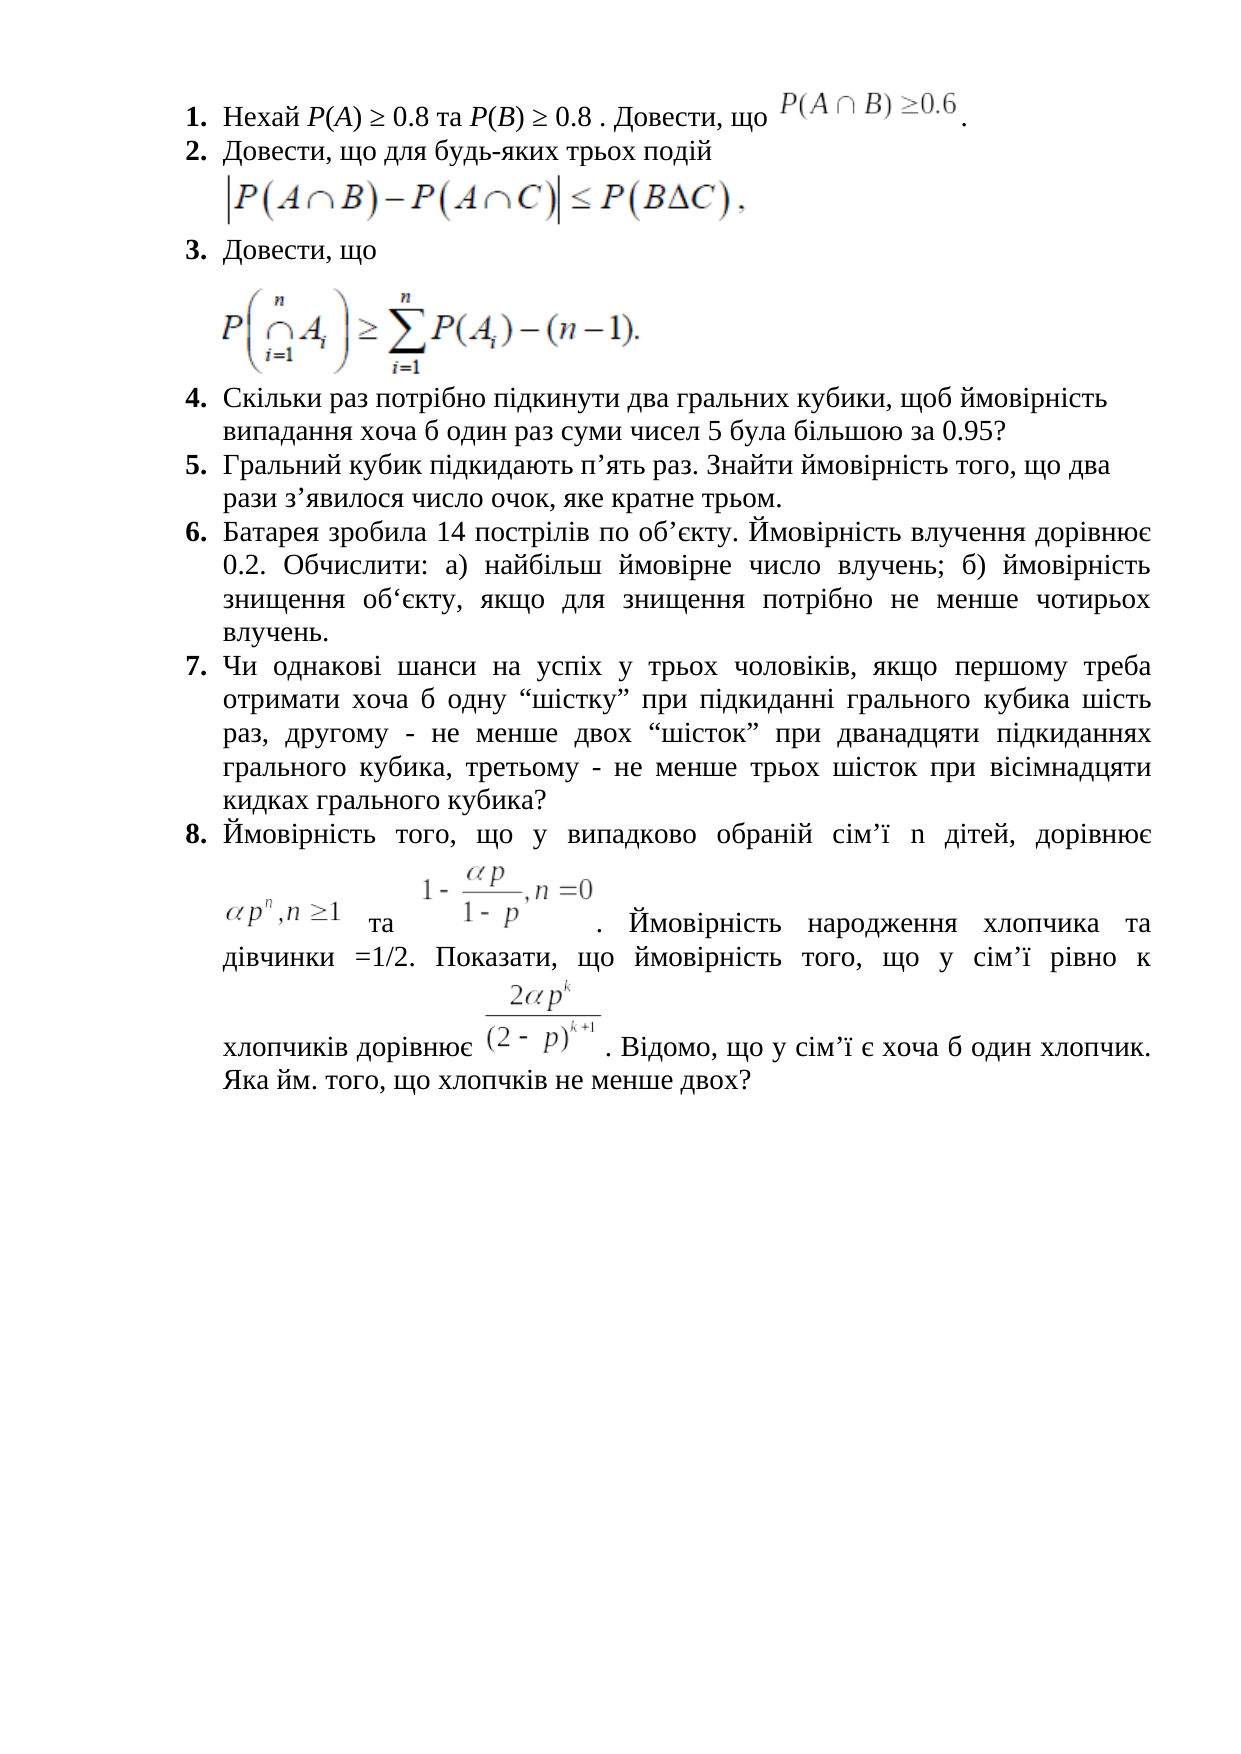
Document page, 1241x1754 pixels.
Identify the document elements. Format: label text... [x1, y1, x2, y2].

list Нехай P(A) ≥ 0.8 та P(B) ≥ 0.8 . Довести, що . [185, 88, 1152, 133]
list Батарея зробила 14 пострілів по об’єкту. Ймовірність влучення дорівнює 0.2. Обчислити: а) найбільш ймовірне число влучень; б) ймовірність знищення об‘єкту, якщо для знищення потрібно не менше чотирьох влучень. [185, 514, 1152, 648]
list Скільки раз потрібно підкинути два гральних кубики, щоб ймовірність випадання хоча б один раз суми чисел 5 була більшою за 0.95? [185, 380, 1152, 447]
list Ймовірність того, що у випадково обраній сім’ї n дітей, дорівнює та . Ймовірність народження хлопчика та дівчинки =1/2. Показати, що ймовірність того, що у сім’ї рівно к хлопчиків дорівнює . Відомо, що у сім’ї є хоча б один хлопчик. Яка йм. того, що хлопчків не менше двох? [185, 816, 1152, 1096]
list Довести, що для будь-яких трьох подій [185, 133, 1152, 167]
list Чи однакові шанси на успіх у трьох чоловіків, якщо першому треба отримати хоча б одну “шістку” при підкиданні грального кубика шість раз, другому - не менше двох “шісток” при дванадцяти підкиданнях грального кубика, третьому - не менше трьох шісток при вісімнадцяти кидках грального кубика? [185, 648, 1152, 816]
list Довести, що [185, 232, 1152, 266]
list Гральний кубик підкидають п’ять раз. Знайти ймовірність того, що два рази з’явилося число очок, яке кратне трьом. [185, 447, 1152, 514]
